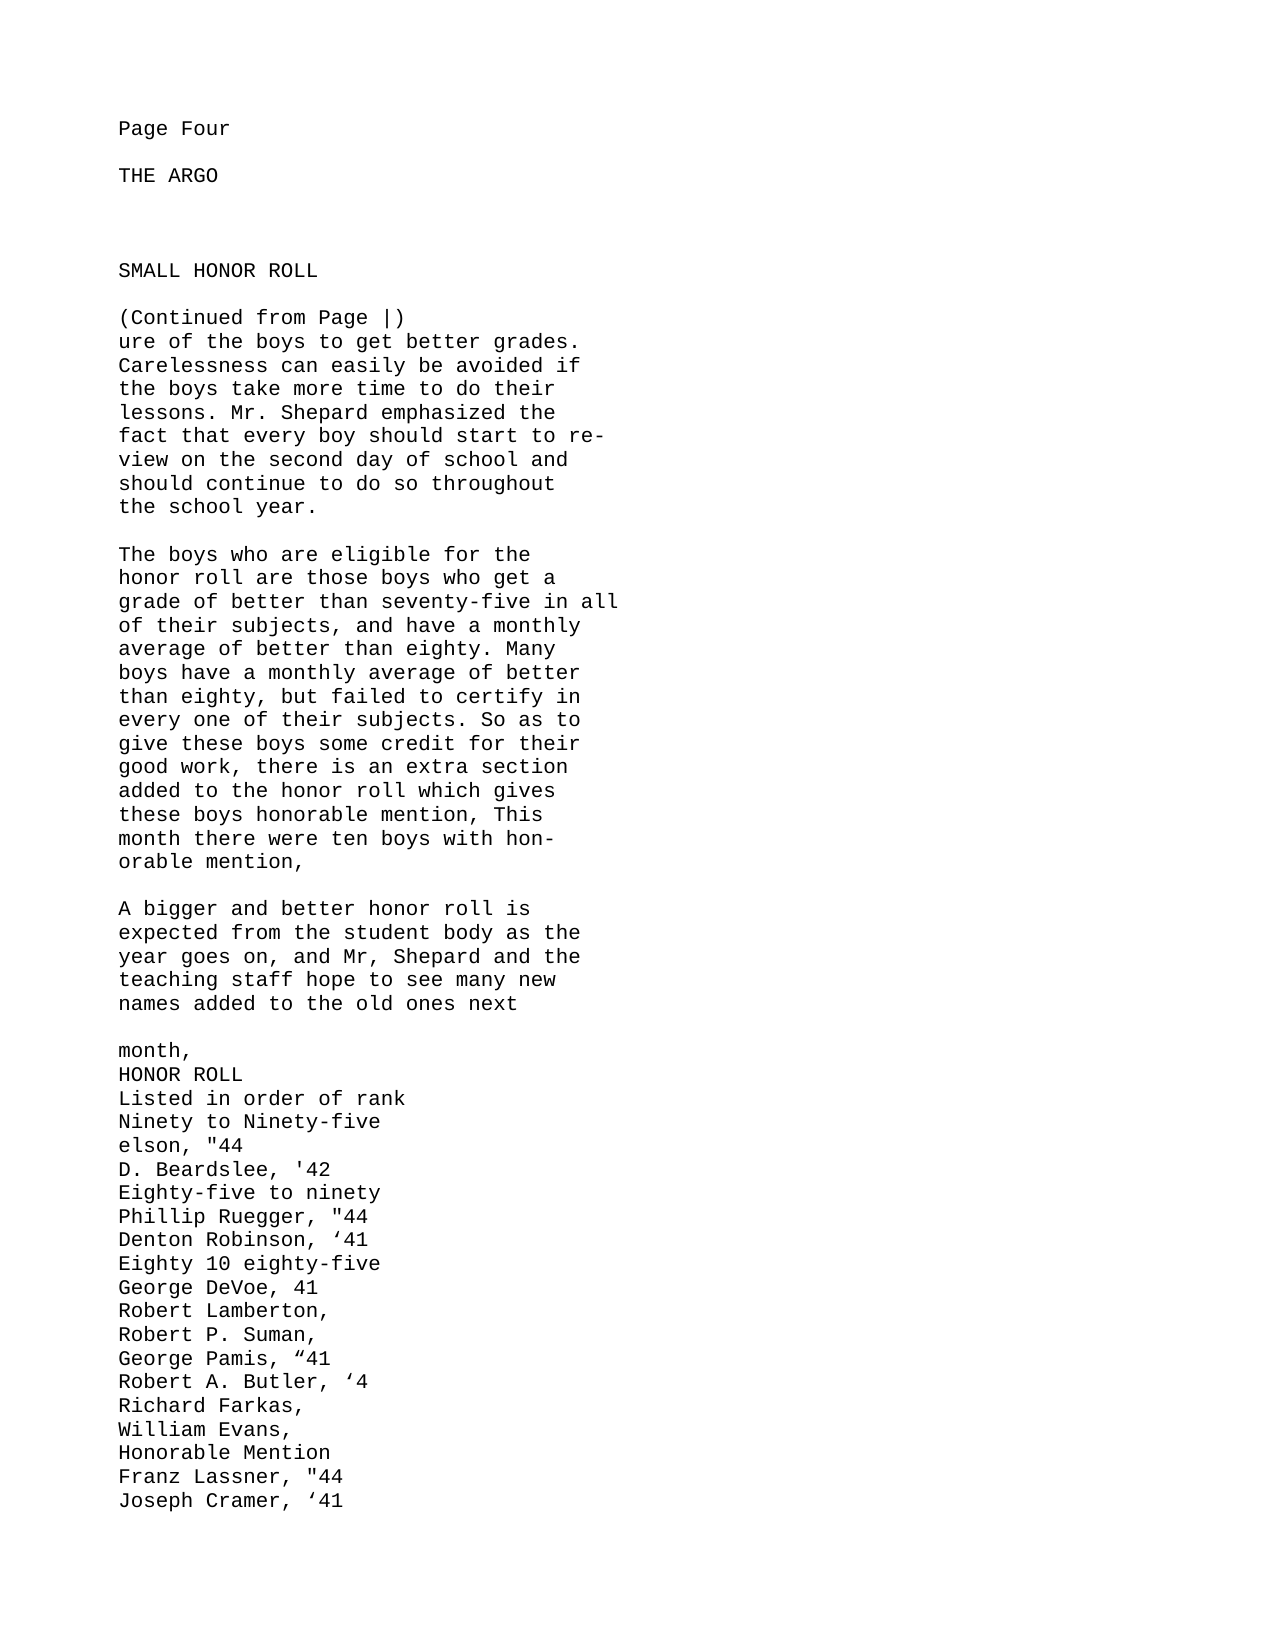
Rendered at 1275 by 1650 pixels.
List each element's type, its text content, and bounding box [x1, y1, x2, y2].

text A bigger and better honor roll is [118, 898, 1157, 922]
text Phillip Ruegger, "44 [118, 1206, 1157, 1229]
text Richard Farkas, [118, 1395, 1157, 1419]
text teaching staff hope to see many new [118, 969, 1157, 993]
text the boys take more time to do their [118, 378, 1157, 402]
text give these boys some credit for their [118, 733, 1157, 757]
text Joseph Cramer, ‘41 [118, 1489, 1157, 1513]
text THE ARGO [118, 165, 1157, 189]
text SMALL HONOR ROLL [118, 260, 1157, 284]
text Franz Lassner, "44 [118, 1466, 1157, 1489]
text boys have a monthly average of better [118, 662, 1157, 686]
text added to the honor roll which gives [118, 780, 1157, 804]
text Robert A. Butler, ‘4 [118, 1371, 1157, 1395]
text should continue to do so throughout [118, 473, 1157, 496]
text month there were ten boys with hon- [118, 827, 1157, 851]
text Robert Lamberton, [118, 1300, 1157, 1324]
text good work, there is an extra section [118, 757, 1157, 780]
text elson, "44 [118, 1135, 1157, 1158]
text Listed in order of rank [118, 1088, 1157, 1111]
text George DeVoe, 41 [118, 1277, 1157, 1300]
text Denton Robinson, ‘41 [118, 1229, 1157, 1253]
text average of better than eighty. Many [118, 638, 1157, 662]
text of their subjects, and have a monthly [118, 615, 1157, 638]
text expected from the student body as the [118, 922, 1157, 946]
text lessons. Mr. Shepard emphasized the [118, 402, 1157, 426]
text George Pamis, “41 [118, 1348, 1157, 1371]
text view on the second day of school and [118, 449, 1157, 473]
text Eighty-five to ninety [118, 1182, 1157, 1206]
text HONOR ROLL [118, 1064, 1157, 1088]
text William Evans, [118, 1419, 1157, 1442]
text names added to the old ones next [118, 993, 1157, 1017]
text Page Four [118, 118, 1157, 142]
text Honorable Mention [118, 1442, 1157, 1466]
text honor roll are those boys who get a [118, 567, 1157, 591]
text Eighty 10 eighty-five [118, 1253, 1157, 1277]
text year goes on, and Mr, Shepard and the [118, 946, 1157, 969]
text ure of the boys to get better grades. [118, 331, 1157, 354]
text every one of their subjects. So as to [118, 709, 1157, 733]
text D. Beardslee, '42 [118, 1158, 1157, 1182]
text Carelessness can easily be avoided if [118, 354, 1157, 378]
text fact that every boy should start to re- [118, 426, 1157, 449]
text (Continued from Page |) [118, 307, 1157, 331]
text Robert P. Suman, [118, 1324, 1157, 1348]
text than eighty, but failed to certify in [118, 686, 1157, 709]
text these boys honorable mention, This [118, 804, 1157, 827]
text month, [118, 1040, 1157, 1064]
text The boys who are eligible for the [118, 544, 1157, 567]
text the school year. [118, 496, 1157, 520]
text Ninety to Ninety-five [118, 1111, 1157, 1135]
text grade of better than seventy-five in all [118, 591, 1157, 615]
text orable mention, [118, 851, 1157, 875]
